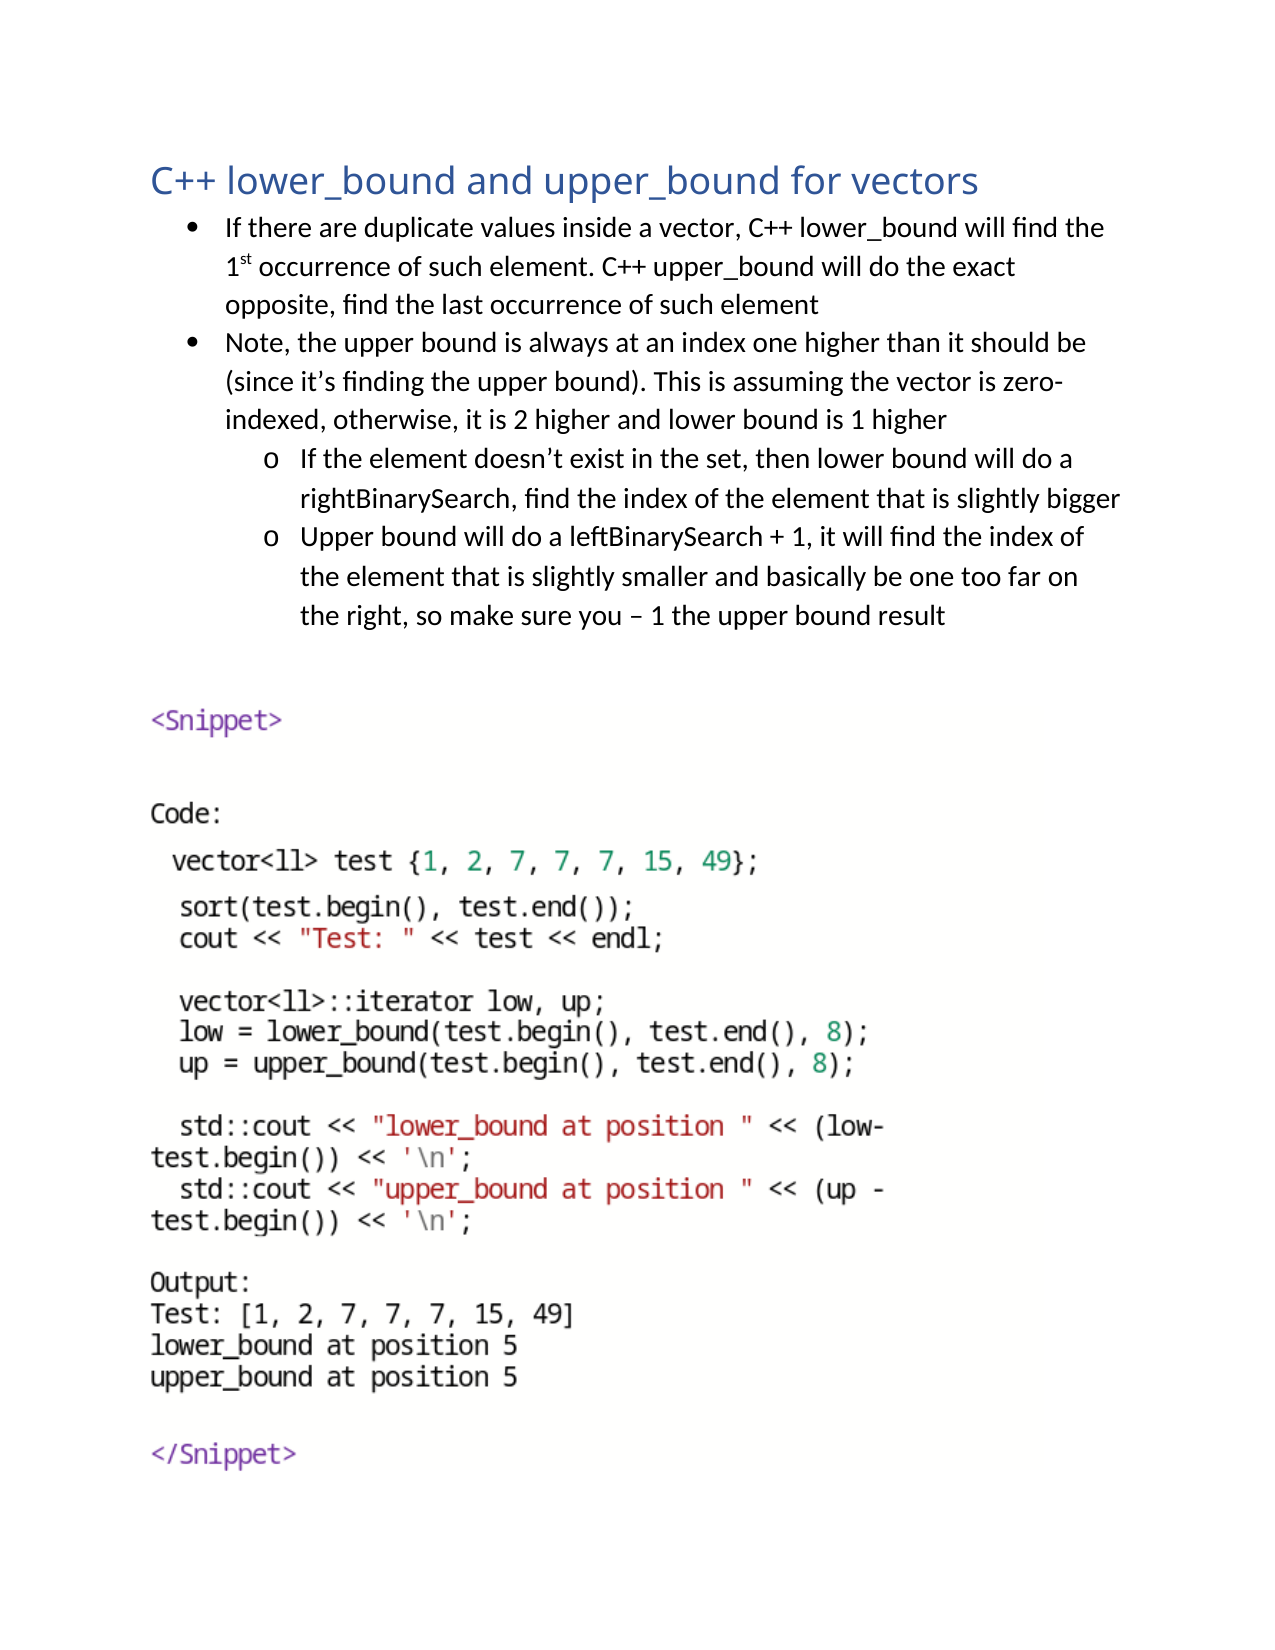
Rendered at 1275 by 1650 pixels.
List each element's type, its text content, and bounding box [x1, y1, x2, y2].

subtitle C++ lower_bound and upper_bound for vectors [150, 154, 1125, 205]
list Note, the upper bound is always at an index one higher than it should be (since it’s finding the upper bound). This is assuming the vector is zero-indexed, otherwise, it is 2 higher and lower bound is 1 higher [187, 324, 1125, 437]
list If there are duplicate values inside a vector, C++ lower_bound will find the 1st occurrence of such element. C++ upper_bound will do the exact opposite, find the last occurrence of such element [187, 209, 1125, 322]
list Upper bound will do a leftBinarySearch + 1, it will find the index of the element that is slightly smaller and basically be one too far on the right, so make sure you – 1 the upper bound result [262, 518, 1125, 632]
list If the element doesn’t exist in the set, then lower bound will do a rightBinarySearch, find the index of the element that is slightly bigger [262, 440, 1125, 515]
